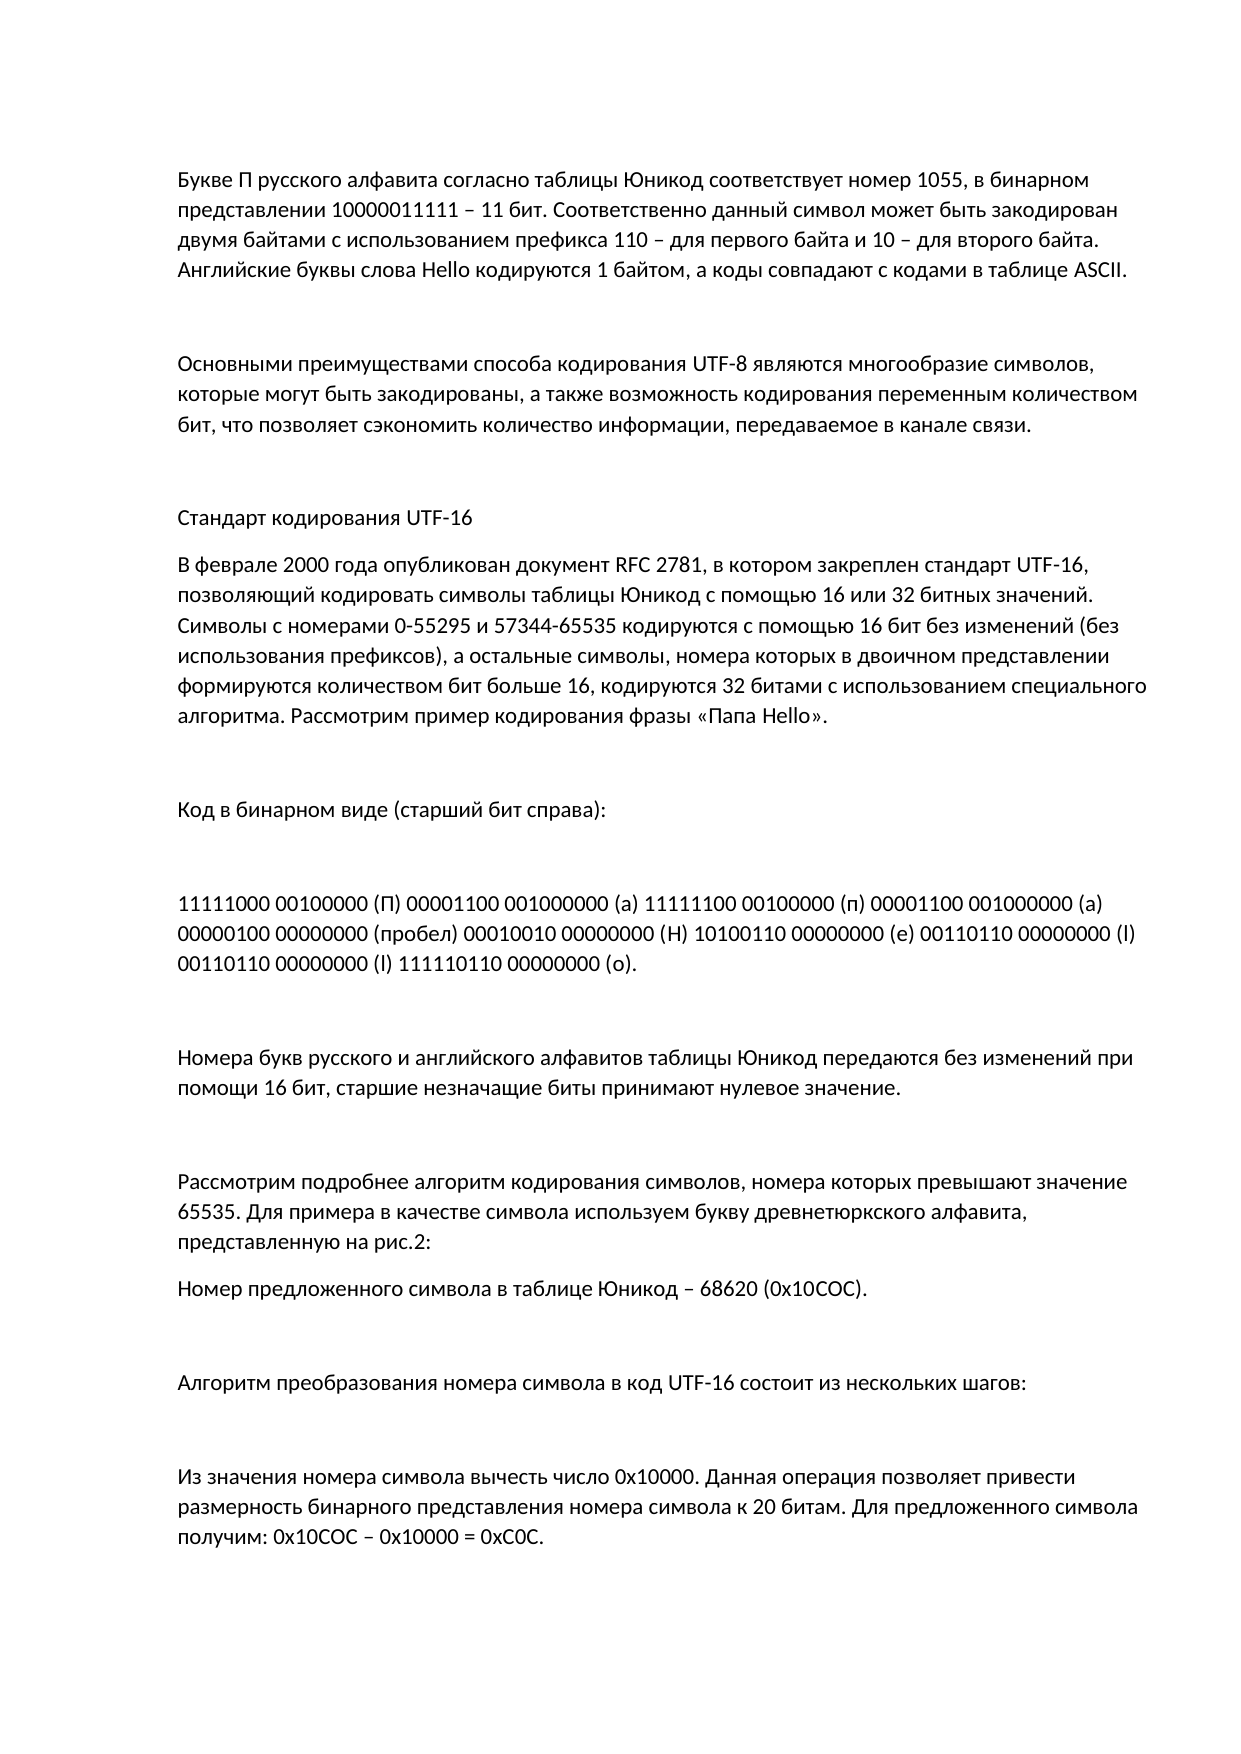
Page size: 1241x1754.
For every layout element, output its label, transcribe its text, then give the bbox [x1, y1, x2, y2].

text Номера букв русского и английского алфавитов таблицы Юникод передаются без изменений при помощи 16 бит, старшие незначащие биты принимают нулевое значение. [177, 1043, 1152, 1101]
text Основными преимуществами способа кодирования UTF-8 являются многообразие символов, которые могут быть закодированы, а также возможность кодирования переменным количеством бит, что позволяет сэкономить количество информации, передаваемое в канале связи. [177, 349, 1152, 438]
text Алгоритм преобразования номера символа в код UTF-16 состоит из нескольких шагов: [177, 1368, 1152, 1396]
text Номер предложенного символа в таблице Юникод – 68620 (0х10COC). [177, 1274, 1152, 1302]
text Из значения номера символа вычесть число 0х10000. Данная операция позволяет привести размерность бинарного представления номера символа к 20 битам. Для предложенного символа получим: 0х10COC – 0x10000 = 0xC0C. [177, 1462, 1152, 1550]
text Стандарт кодирования UTF-16 [177, 503, 1152, 532]
text Код в бинарном виде (старший бит справа): [177, 795, 1152, 823]
text В феврале 2000 года опубликован документ RFC 2781, в котором закреплен стандарт UTF-16, позволяющий кодировать символы таблицы Юникод с помощью 16 или 32 битных значений. Символы с номерами 0-55295 и 57344-65535 кодируются с помощью 16 бит без изменений (без использования префиксов), а остальные символы, номера которых в двоичном представлении формируются количеством бит больше 16, кодируются 32 битами с использованием специального алгоритма. Рассмотрим пример кодирования фразы «Папа Hello». [177, 550, 1152, 729]
text Рассмотрим подробнее алгоритм кодирования символов, номера которых превышают значение 65535. Для примера в качестве символа используем букву древнетюркского алфавита, представленную на рис.2: [177, 1167, 1152, 1256]
text Букве П русского алфавита согласно таблицы Юникод соответствует номер 1055, в бинарном представлении 10000011111 – 11 бит. Соответственно данный символ может быть закодирован двумя байтами с использованием префикса 110 – для первого байта и 10 – для второго байта. Английские буквы слова Hello кодируются 1 байтом, а коды совпадают с кодами в таблице ASCII. [177, 165, 1152, 284]
text 11111000 00100000 (П) 00001100 001000000 (а) 11111100 00100000 (п) 00001100 001000000 (а) 00000100 00000000 (пробел) 00010010 00000000 (H) 10100110 00000000 (e) 00110110 00000000 (l) 00110110 00000000 (l) 111110110 00000000 (o). [177, 889, 1152, 977]
